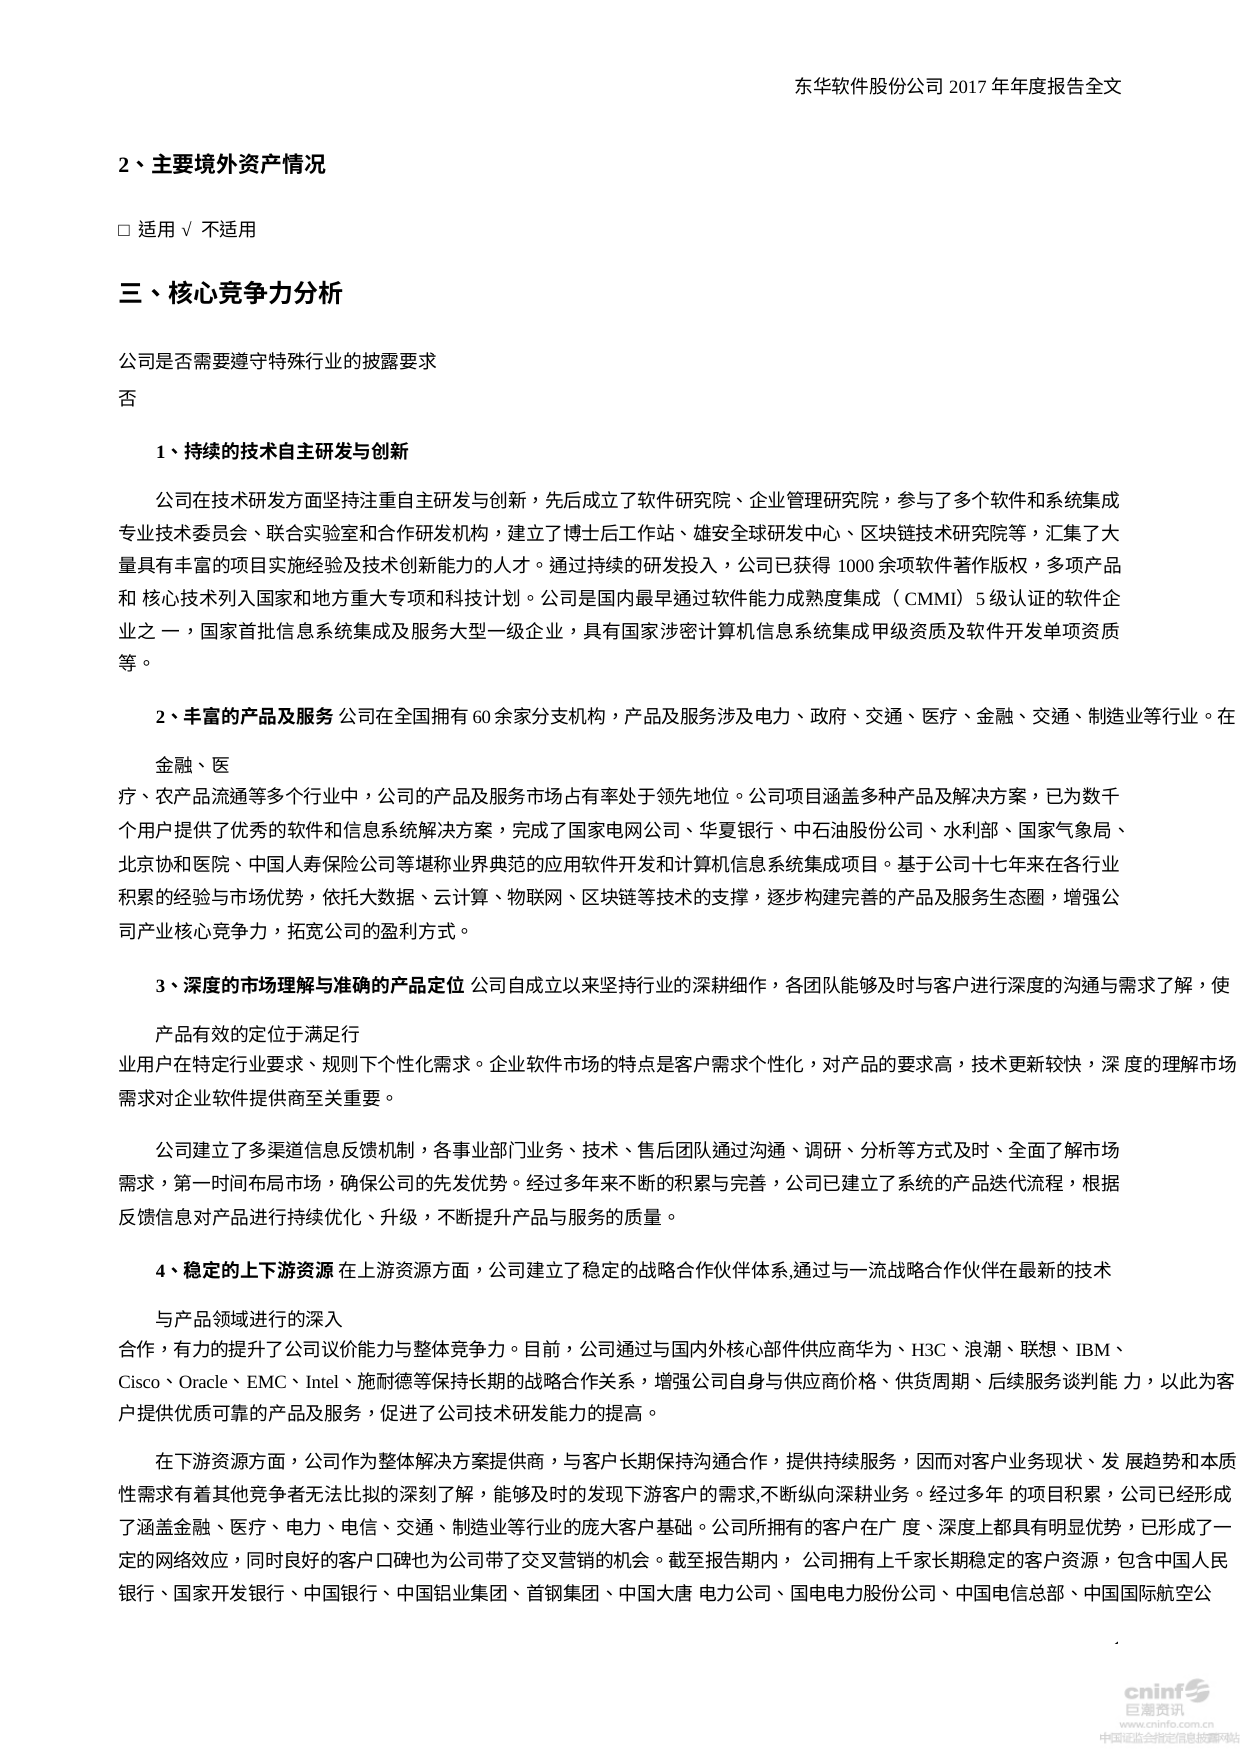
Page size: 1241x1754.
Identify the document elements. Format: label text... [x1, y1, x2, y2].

text 公司建立了多渠道信息反馈机制，各事业部门业务、技术、售后团队通过沟通、调研、分析等方式及时、全面了解市场 需求，第一时间布局市场，确保公司的先发优势。经过多年来不断的积累与完善，公司已建立了系统的产品迭代流程，根据 反馈信息对产品进行持续优化、升级，不断提升产品与服务的质量。 [118, 1137, 1122, 1229]
picture [1099, 1673, 1241, 1754]
text □ 适用 √ 不适用 [118, 217, 1240, 242]
text 合作，有力的提升了公司议价能力与整体竞争力。目前，公司通过与国内外核心部件供应商华为、H3C、浪潮、联想、IBM、 Cisco、Oracle、EMC、Intel、施耐德等保持长期的战略合作关系，增强公司自身与供应商价格、供货周期、后续服务谈判能 力，以此为客户提供优质可靠的产品及服务，促进了公司技术研发能力的提高。 [118, 1337, 1240, 1426]
text 业用户在特定行业要求、规则下个性化需求。企业软件市场的特点是客户需求个性化，对产品的要求高，技术更新较快，深 度的理解市场需求对企业软件提供商至关重要。 [118, 1052, 1240, 1111]
text 疗、农产品流通等多个行业中，公司的产品及服务市场占有率处于领先地位。公司项目涵盖多种产品及解决方案，已为数千 个用户提供了优秀的软件和信息系统解决方案，完成了国家电网公司、华夏银行、中石油股份公司、水利部、国家气象局、 北京协和医院、中国人寿保险公司等堪称业界典范的应用软件开发和计算机信息系统集成项目。基于公司十七年来在各行业 积累的经验与市场优势，依托大数据、云计算、物联网、区块链等技术的支撑，逐步构建完善的产品及服务生态圈，增强公 司产业核心竞争力，拓宽公司的盈利方式。 [118, 783, 1133, 944]
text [118, 1448, 1240, 1606]
subtitle 2、主要境外资产情况 [118, 149, 1240, 179]
subtitle 三、核心竞争力分析 [118, 276, 1240, 310]
subtitle 1、持续的技术自主研发与创新 [156, 438, 1240, 464]
text 4、稳定的上下游资源 在上游资源方面，公司建立了稳定的战略合作伙伴体系,通过与一流战略合作伙伴在最新的技术与产品领域进行的深入 [156, 1238, 1118, 1336]
text 3、深度的市场理解与准确的产品定位 公司自成立以来坚持行业的深耕细作，各团队能够及时与客户进行深度的沟通与需求了解，使产品有效的定位于满足行 [156, 953, 1240, 1051]
text 公司是否需要遵守特殊行业的披露要求 否 [118, 348, 439, 411]
text 公司在技术研发方面坚持注重自主研发与创新，先后成立了软件研究院、企业管理研究院，参与了多个软件和系统集成 专业技术委员会、联合实验室和合作研发机构，建立了博士后工作站、雄安全球研发中心、区块链技术研究院等，汇集了大 量具有丰富的项目实施经验及技术创新能力的人才。通过持续的研发投入，公司已获得1000余项软件著作版权，多项产品和 核心技术列入国家和地方重大专项和科技计划。公司是国内最早通过软件能力成熟度集成（CMMI）5级认证的软件企业之 一，国家首批信息系统集成及服务大型一级企业，具有国家涉密计算机信息系统集成甲级资质及软件开发单项资质等。 [118, 487, 1122, 676]
text 2、丰富的产品及服务 公司在全国拥有60余家分支机构，产品及服务涉及电力、政府、交通、医疗、金融、交通、制造业等行业。在金融、医 [156, 685, 1240, 782]
